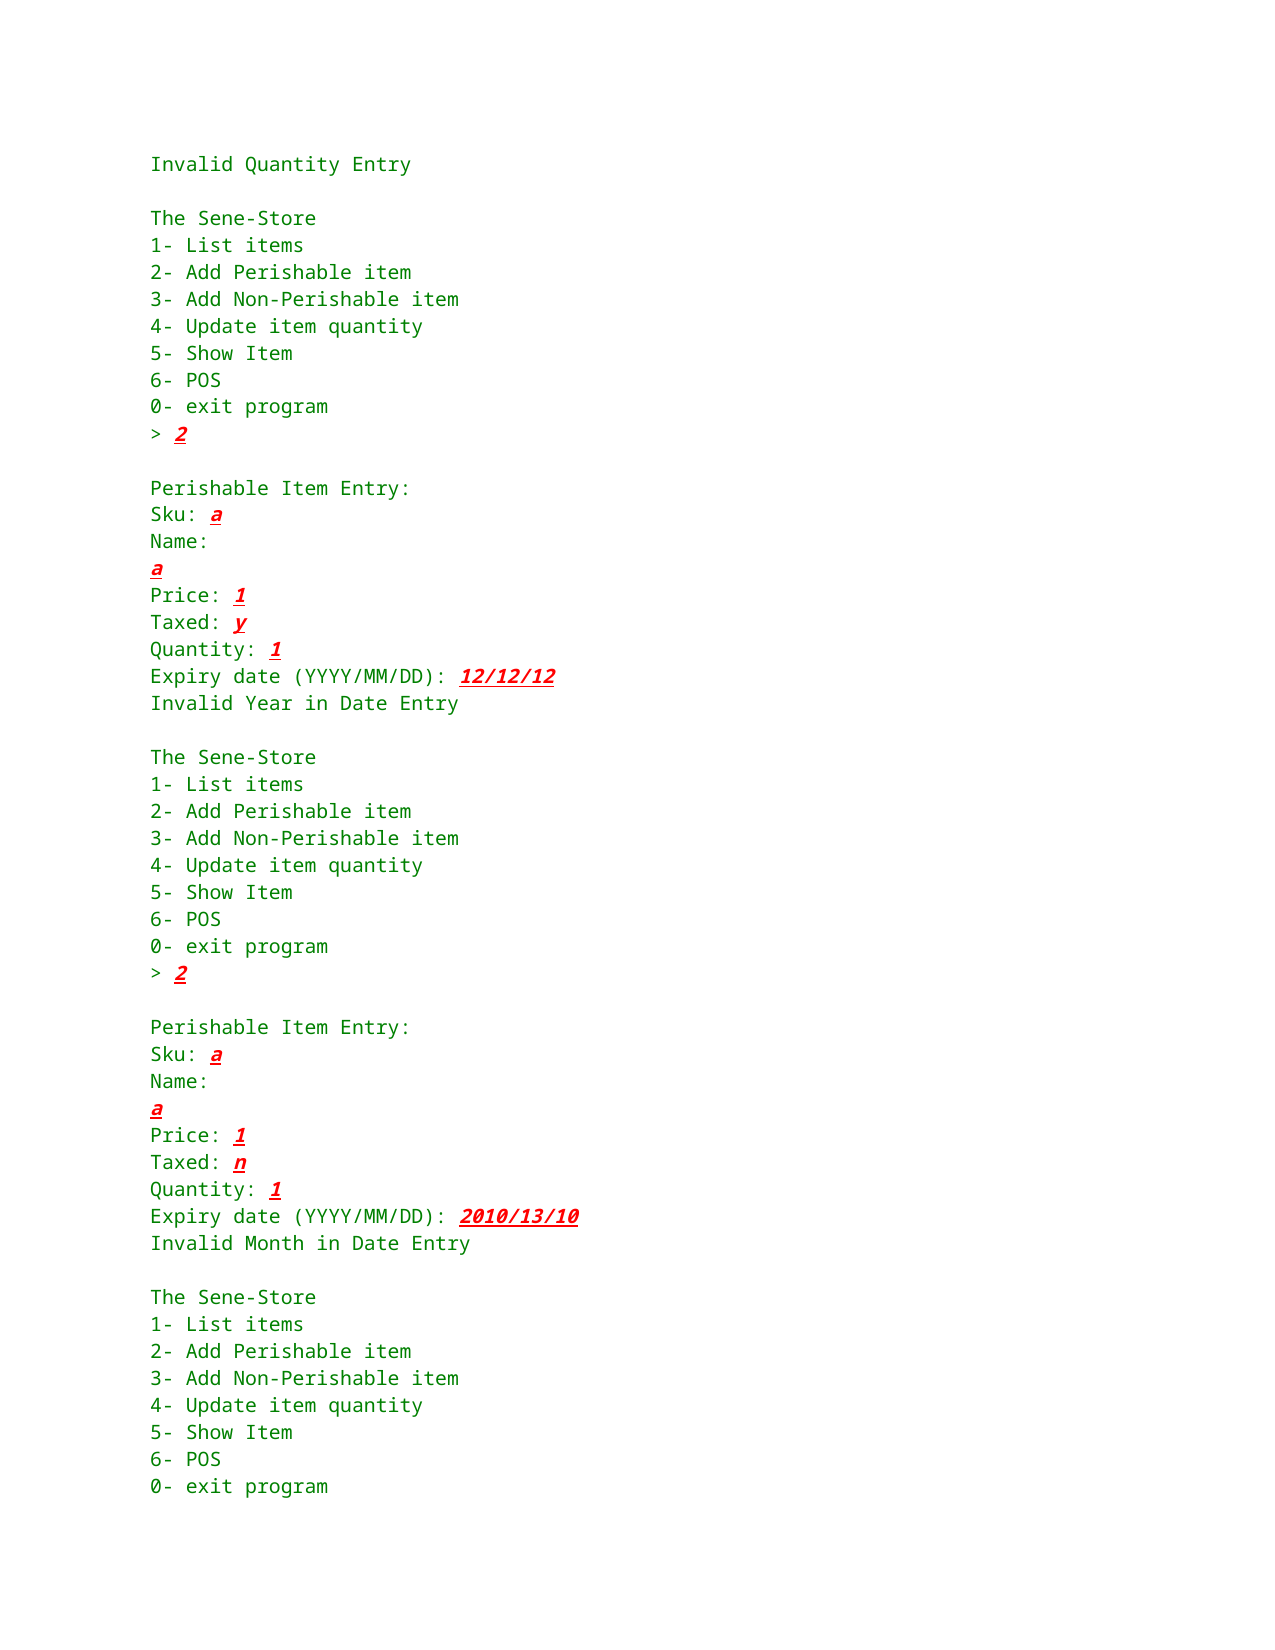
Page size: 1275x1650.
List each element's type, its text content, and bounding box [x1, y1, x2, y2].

text Taxed: y [150, 609, 1125, 636]
text Invalid Quantity Entry [150, 150, 1125, 177]
text 5- Show Item [150, 339, 1125, 366]
text Quantity: 1 [150, 636, 1125, 663]
text Invalid Year in Date Entry [150, 689, 1125, 717]
text 2- Add Perishable item [150, 1337, 1125, 1364]
text a [150, 1094, 1125, 1121]
text The Sene-Store [150, 204, 1125, 231]
text 6- POS [150, 905, 1125, 932]
text 6- POS [150, 366, 1125, 393]
text 0- exit program [150, 932, 1125, 959]
text 2- Add Perishable item [150, 258, 1125, 285]
text 5- Show Item [150, 1418, 1125, 1445]
text Sku: a [150, 1040, 1125, 1067]
text 1- List items [150, 231, 1125, 258]
text Quantity: 1 [150, 1175, 1125, 1202]
text The Sene-Store [150, 1283, 1125, 1310]
text 3- Add Non-Perishable item [150, 285, 1125, 312]
text Price: 1 [150, 582, 1125, 609]
text 6- POS [150, 1445, 1125, 1472]
text 4- Update item quantity [150, 1391, 1125, 1418]
text > 2 [150, 959, 1125, 986]
text The Sene-Store [150, 743, 1125, 771]
text Name: [150, 528, 1125, 555]
text 3- Add Non-Perishable item [150, 824, 1125, 851]
text Perishable Item Entry: [150, 474, 1125, 501]
text > 2 [150, 420, 1125, 447]
text Perishable Item Entry: [150, 1013, 1125, 1040]
text a [150, 555, 1125, 582]
text Expiry date (YYYY/MM/DD): 12/12/12 [150, 663, 1125, 689]
text Price: 1 [150, 1121, 1125, 1148]
text 2- Add Perishable item [150, 797, 1125, 824]
text 3- Add Non-Perishable item [150, 1364, 1125, 1391]
text Expiry date (YYYY/MM/DD): 2010/13/10 [150, 1202, 1125, 1229]
text 5- Show Item [150, 878, 1125, 905]
text 0- exit program [150, 1472, 1125, 1499]
text Name: [150, 1067, 1125, 1094]
text 0- exit program [150, 393, 1125, 420]
text Sku: a [150, 501, 1125, 528]
text 1- List items [150, 771, 1125, 797]
text Invalid Month in Date Entry [150, 1229, 1125, 1256]
text 1- List items [150, 1310, 1125, 1337]
text Taxed: n [150, 1148, 1125, 1175]
text 4- Update item quantity [150, 851, 1125, 878]
text 4- Update item quantity [150, 312, 1125, 339]
